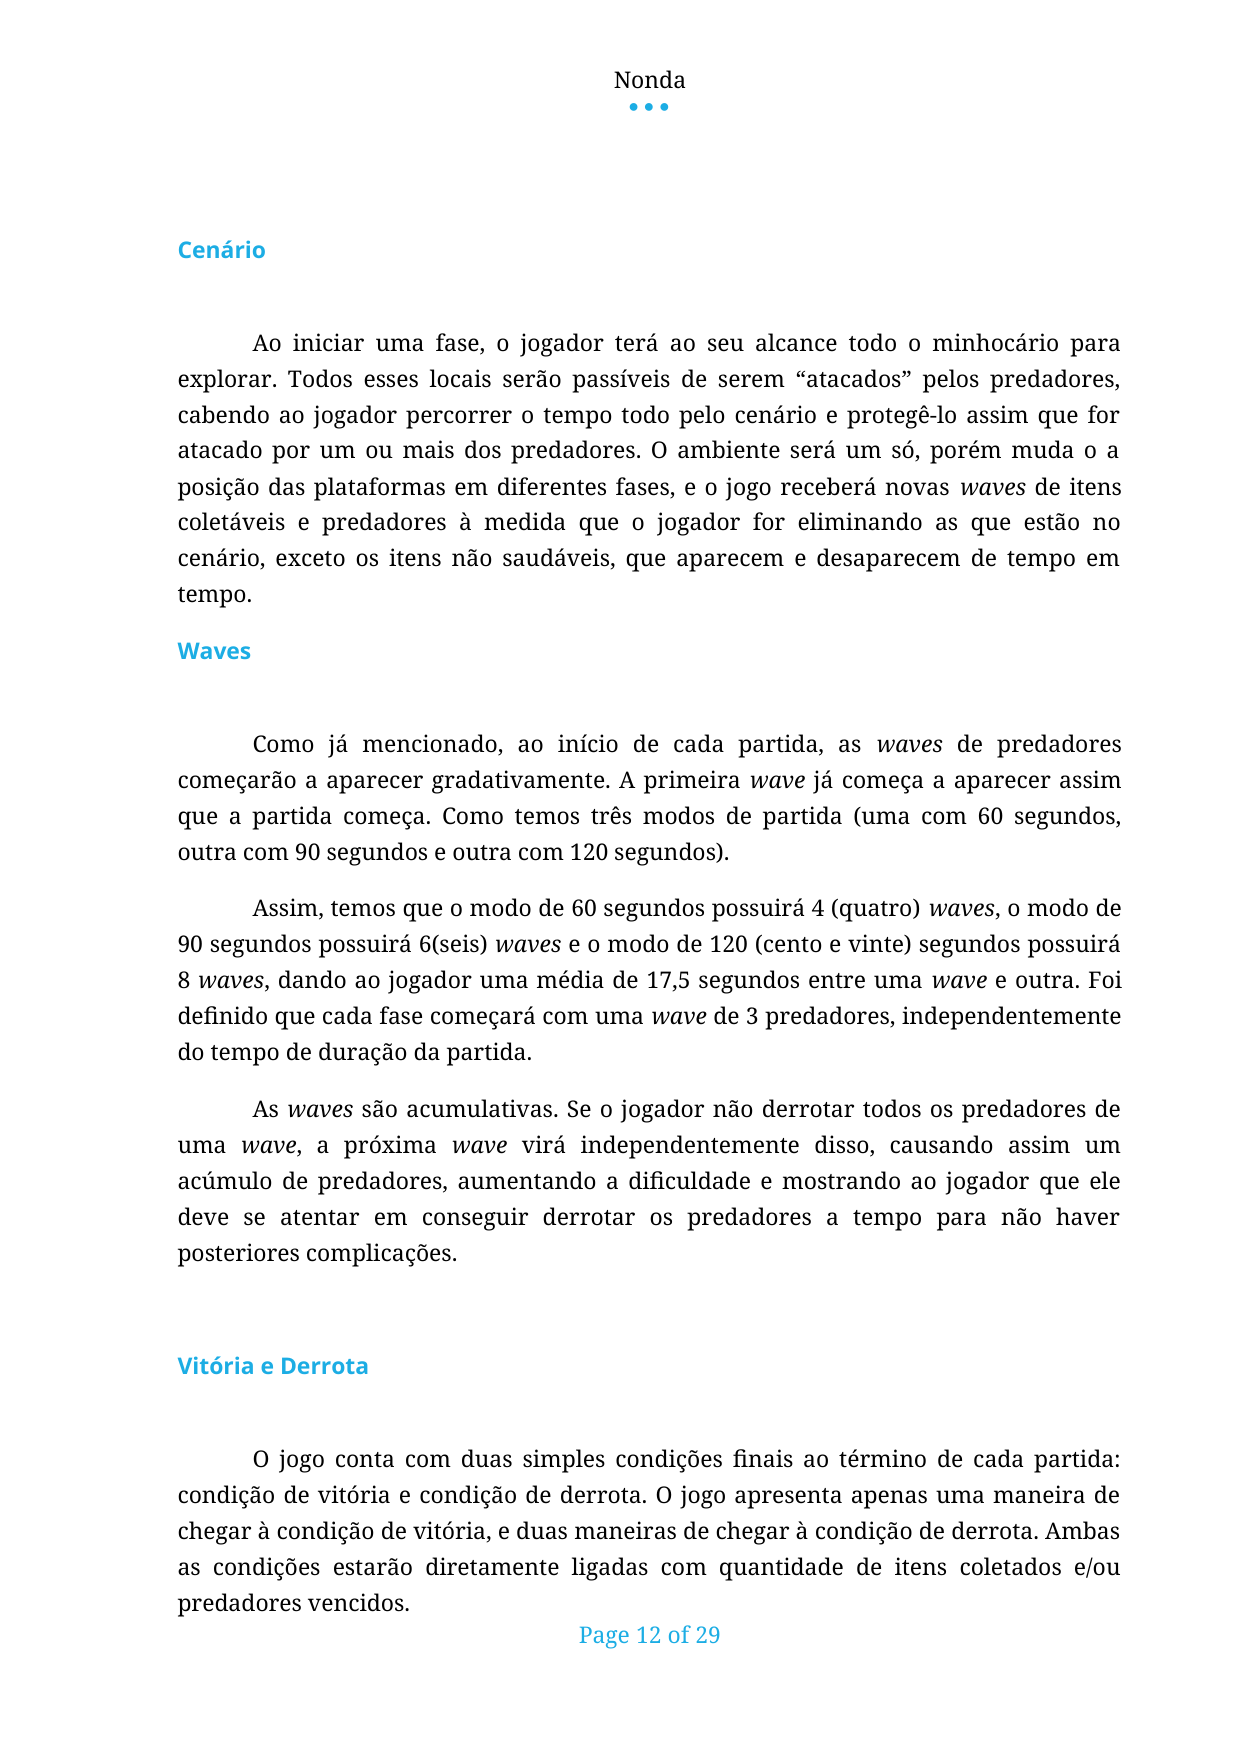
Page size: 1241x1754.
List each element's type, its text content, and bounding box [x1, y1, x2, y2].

subtitle Waves [177, 635, 1122, 666]
text Como já mencionado, ao início de cada partida, as waves de predadores começarão a aparecer gradativamente. A primeira wave já começa a aparecer assim que a partida começa. Como temos três modos de partida (uma com 60 segundos, outra com 90 segundos e outra com 120 segundos). [177, 728, 1122, 867]
subtitle Cenário [177, 234, 1122, 265]
text As waves são acumulativas. Se o jogador não derrotar todos os predadores de uma wave, a próxima wave virá independentemente disso, causando assim um acúmulo de predadores, aumentando a dificuldade e mostrando ao jogador que ele deve se atentar em conseguir derrotar os predadores a tempo para não haver posteriores complicações. [177, 1093, 1122, 1268]
text O jogo conta com duas simples condições finais ao término de cada partida: condição de vitória e condição de derrota. O jogo apresenta apenas uma maneira de chegar à condição de vitória, e duas maneiras de chegar à condição de derrota. Ambas as condições estarão diretamente ligadas com quantidade de itens coletados e/ou predadores vencidos. [177, 1443, 1122, 1618]
subtitle Vitória e Derrota [177, 1350, 1122, 1381]
text Assim, temos que o modo de 60 segundos possuirá 4 (quatro) waves, o modo de 90 segundos possuirá 6(seis) waves e o modo de 120 (cento e vinte) segundos possuirá 8 waves, dando ao jogador uma média de 17,5 segundos entre uma wave e outra. Foi definido que cada fase começará com uma wave de 3 predadores, independentemente do tempo de duração da partida. [177, 892, 1122, 1067]
text Ao iniciar uma fase, o jogador terá ao seu alcance todo o minhocário para explorar. Todos esses locais serão passíveis de serem “atacados” pelos predadores, cabendo ao jogador percorrer o tempo todo pelo cenário e protegê-lo assim que for atacado por um ou mais dos predadores. O ambiente será um só, porém muda o a posição das plataformas em diferentes fases, e o jogo receberá novas waves de itens coletáveis e predadores à medida que o jogador for eliminando as que estão no cenário, exceto os itens não saudáveis, que aparecem e desaparecem de tempo em tempo. [177, 327, 1122, 609]
